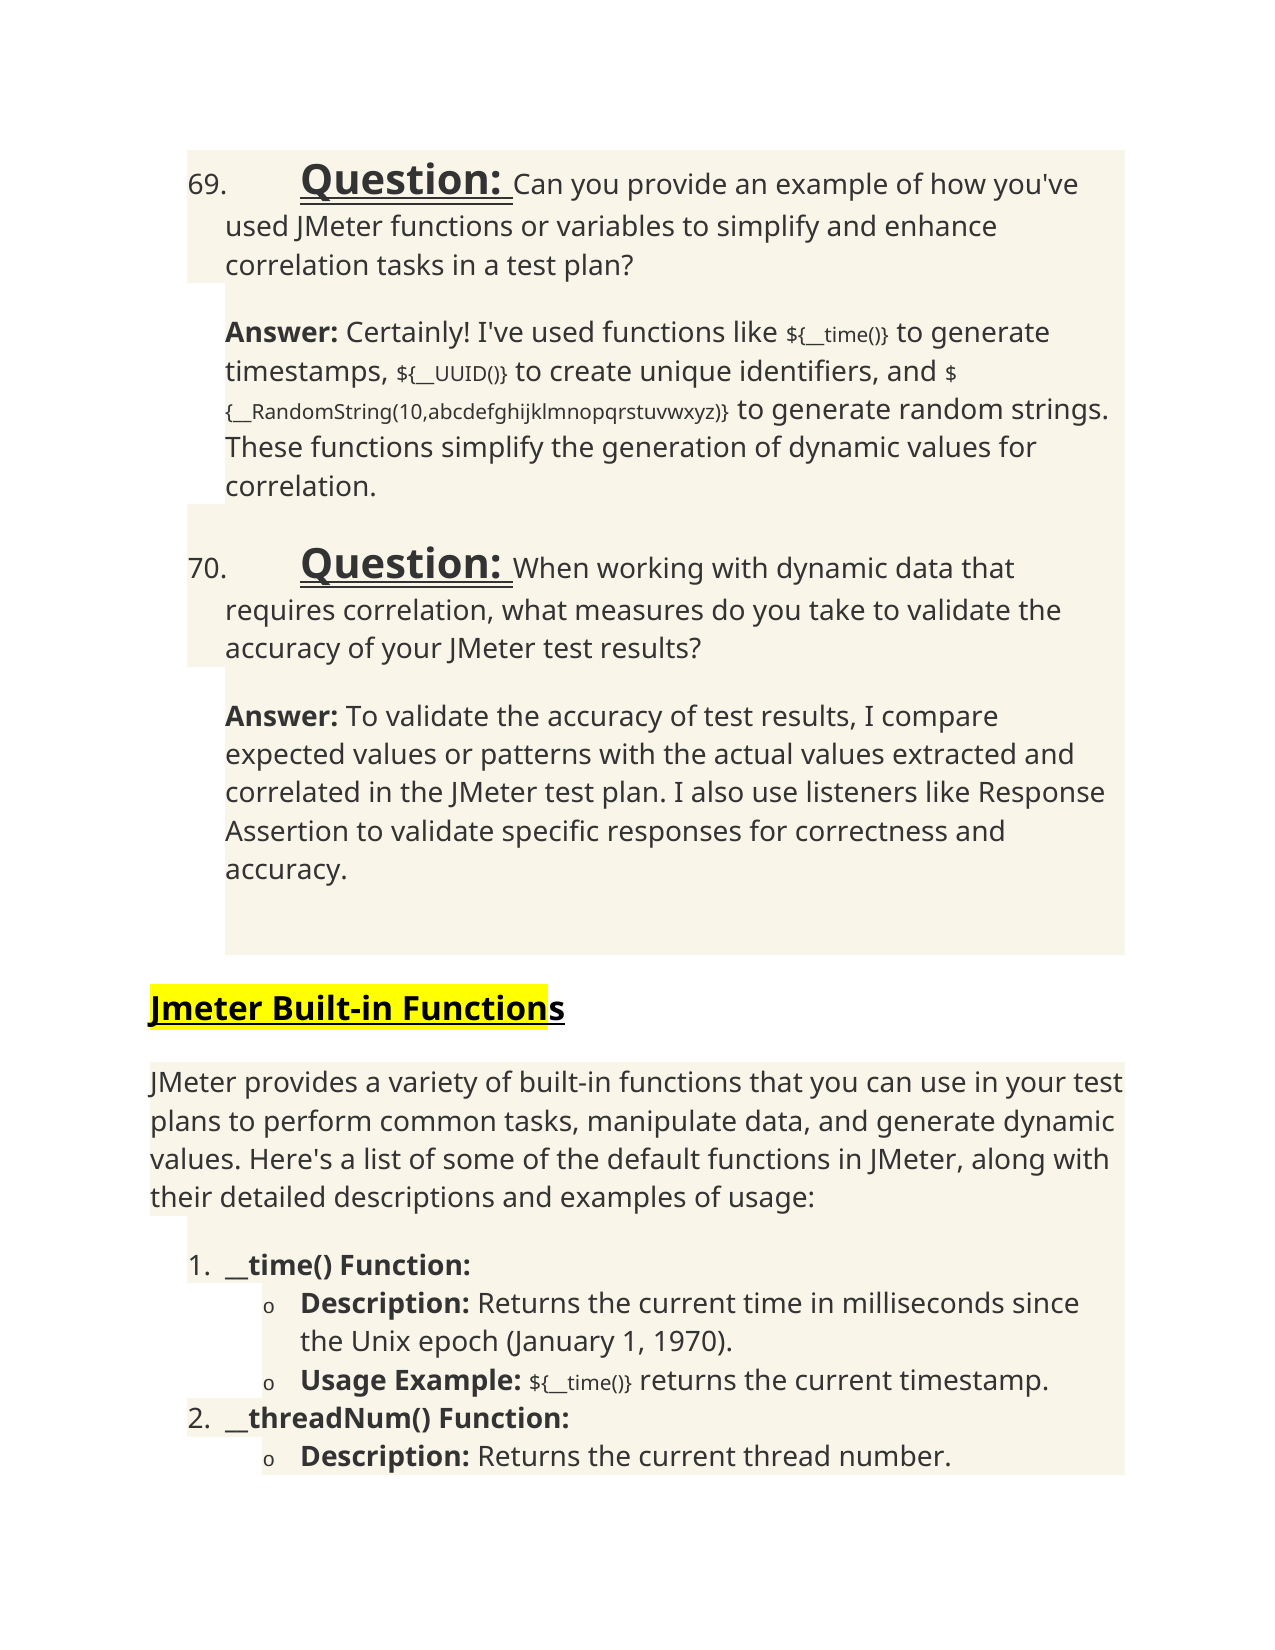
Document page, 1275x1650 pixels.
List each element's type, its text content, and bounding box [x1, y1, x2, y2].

text Answer: Certainly! I've used functions like ${__time()} to generate timestamps, ${__UUID()} to create unique identifiers, and ${__RandomString(10,abcdefghijklmnopqrstuvwxyz)} to generate random strings. These functions simplify the generation of dynamic values for correlation. [225, 313, 1125, 504]
list Question: When working with dynamic data that requires correlation, what measures do you take to validate the accuracy of your JMeter test results? [187, 533, 1125, 667]
text Answer: To validate the accuracy of test results, I compare expected values or patterns with the actual values extracted and correlated in the JMeter test plan. I also use listeners like Response Assertion to validate specific responses for correctness and accuracy. [225, 696, 1125, 888]
list Question: Can you provide an example of how you've used JMeter functions or variables to simplify and enhance correlation tasks in a test plan? [187, 150, 1125, 283]
list Usage Example: ${__time()} returns the current timestamp. [262, 1360, 1125, 1398]
list Description: Returns the current thread number. [262, 1437, 1125, 1475]
text JMeter provides a variety of built-in functions that you can use in your test plans to perform common tasks, manipulate data, and generate dynamic values. Here's a list of some of the default functions in JMeter, along with their detailed descriptions and examples of usage: [150, 1062, 1125, 1216]
list __threadNum() Function: [187, 1398, 1125, 1437]
list Description: Returns the current time in milliseconds since the Unix epoch (January 1, 1970). [262, 1283, 1125, 1360]
text Jmeter Built-in Functions [548, 984, 1125, 1030]
list __time() Function: [187, 1245, 1125, 1283]
